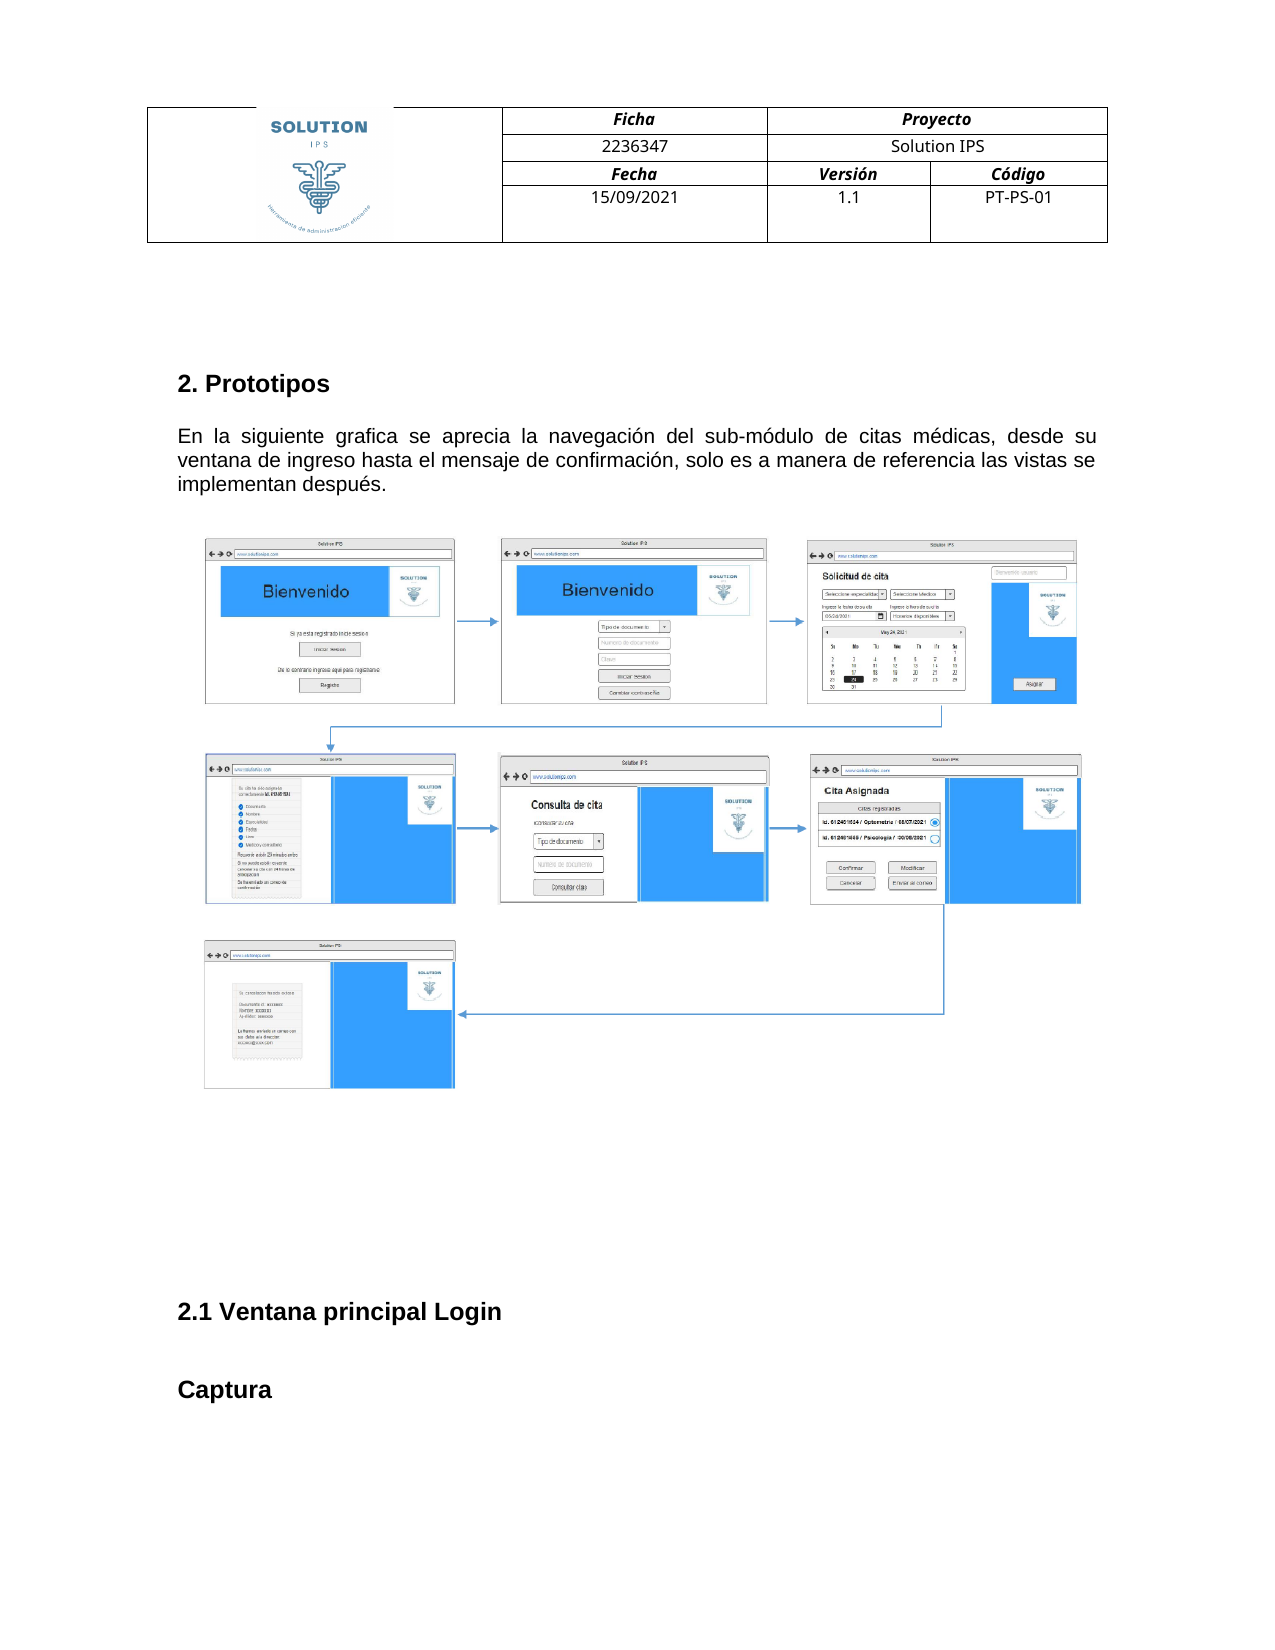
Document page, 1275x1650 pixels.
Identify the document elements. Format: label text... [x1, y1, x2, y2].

text Captura [177, 1374, 1098, 1403]
picture [177, 519, 1098, 1102]
picture [256, 107, 394, 242]
text En la siguiente grafica se aprecia la navegación del sub-módulo de citas médicas, desde su ventana de ingreso hasta el mensaje de confirmación, solo es a manera de referencia las vistas se implementan después. [177, 424, 1098, 496]
subtitle 2.1 Ventana principal Login [177, 1297, 1098, 1325]
subtitle 2. Prototipos [177, 369, 1098, 397]
